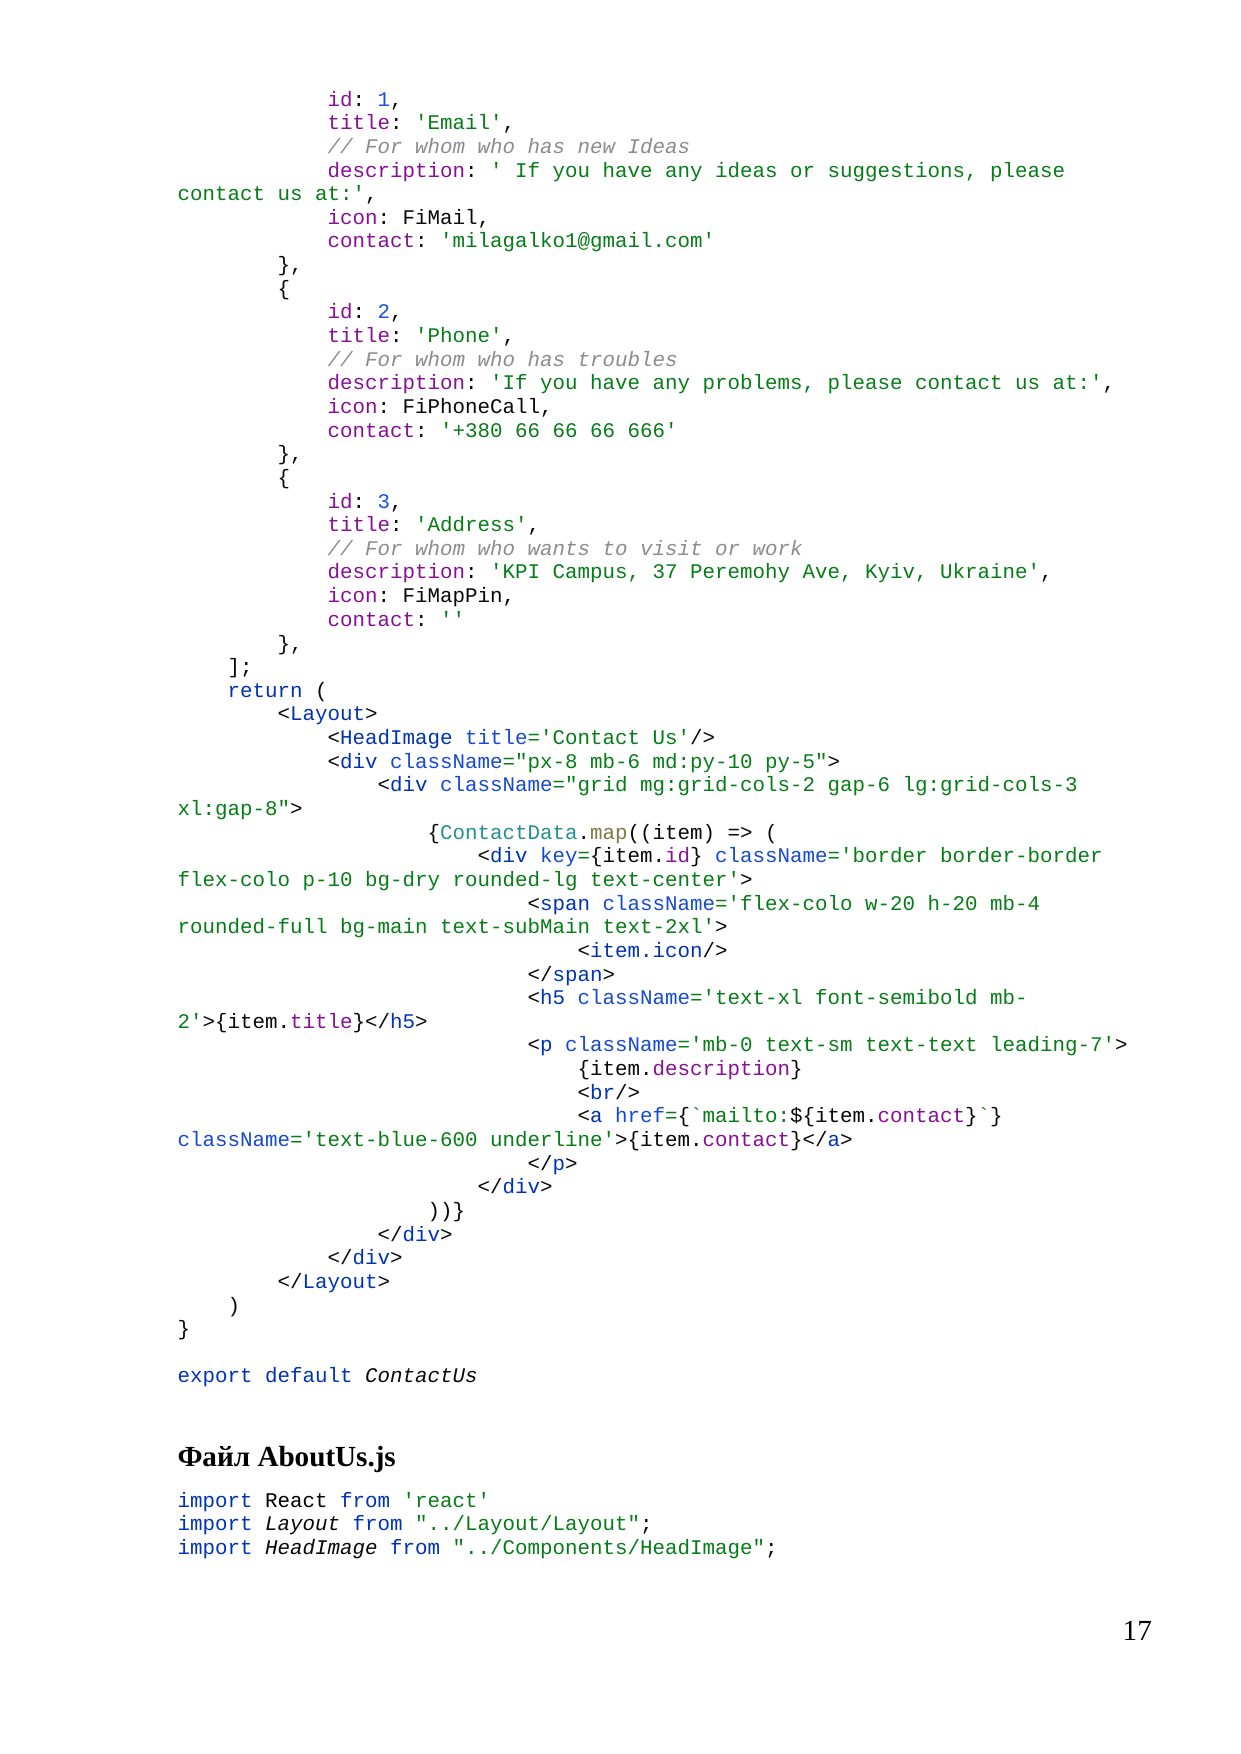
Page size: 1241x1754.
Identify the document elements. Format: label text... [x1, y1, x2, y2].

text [177, 1490, 1152, 1584]
text Файл AboutUs.js [177, 1439, 1152, 1473]
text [177, 89, 1152, 1389]
